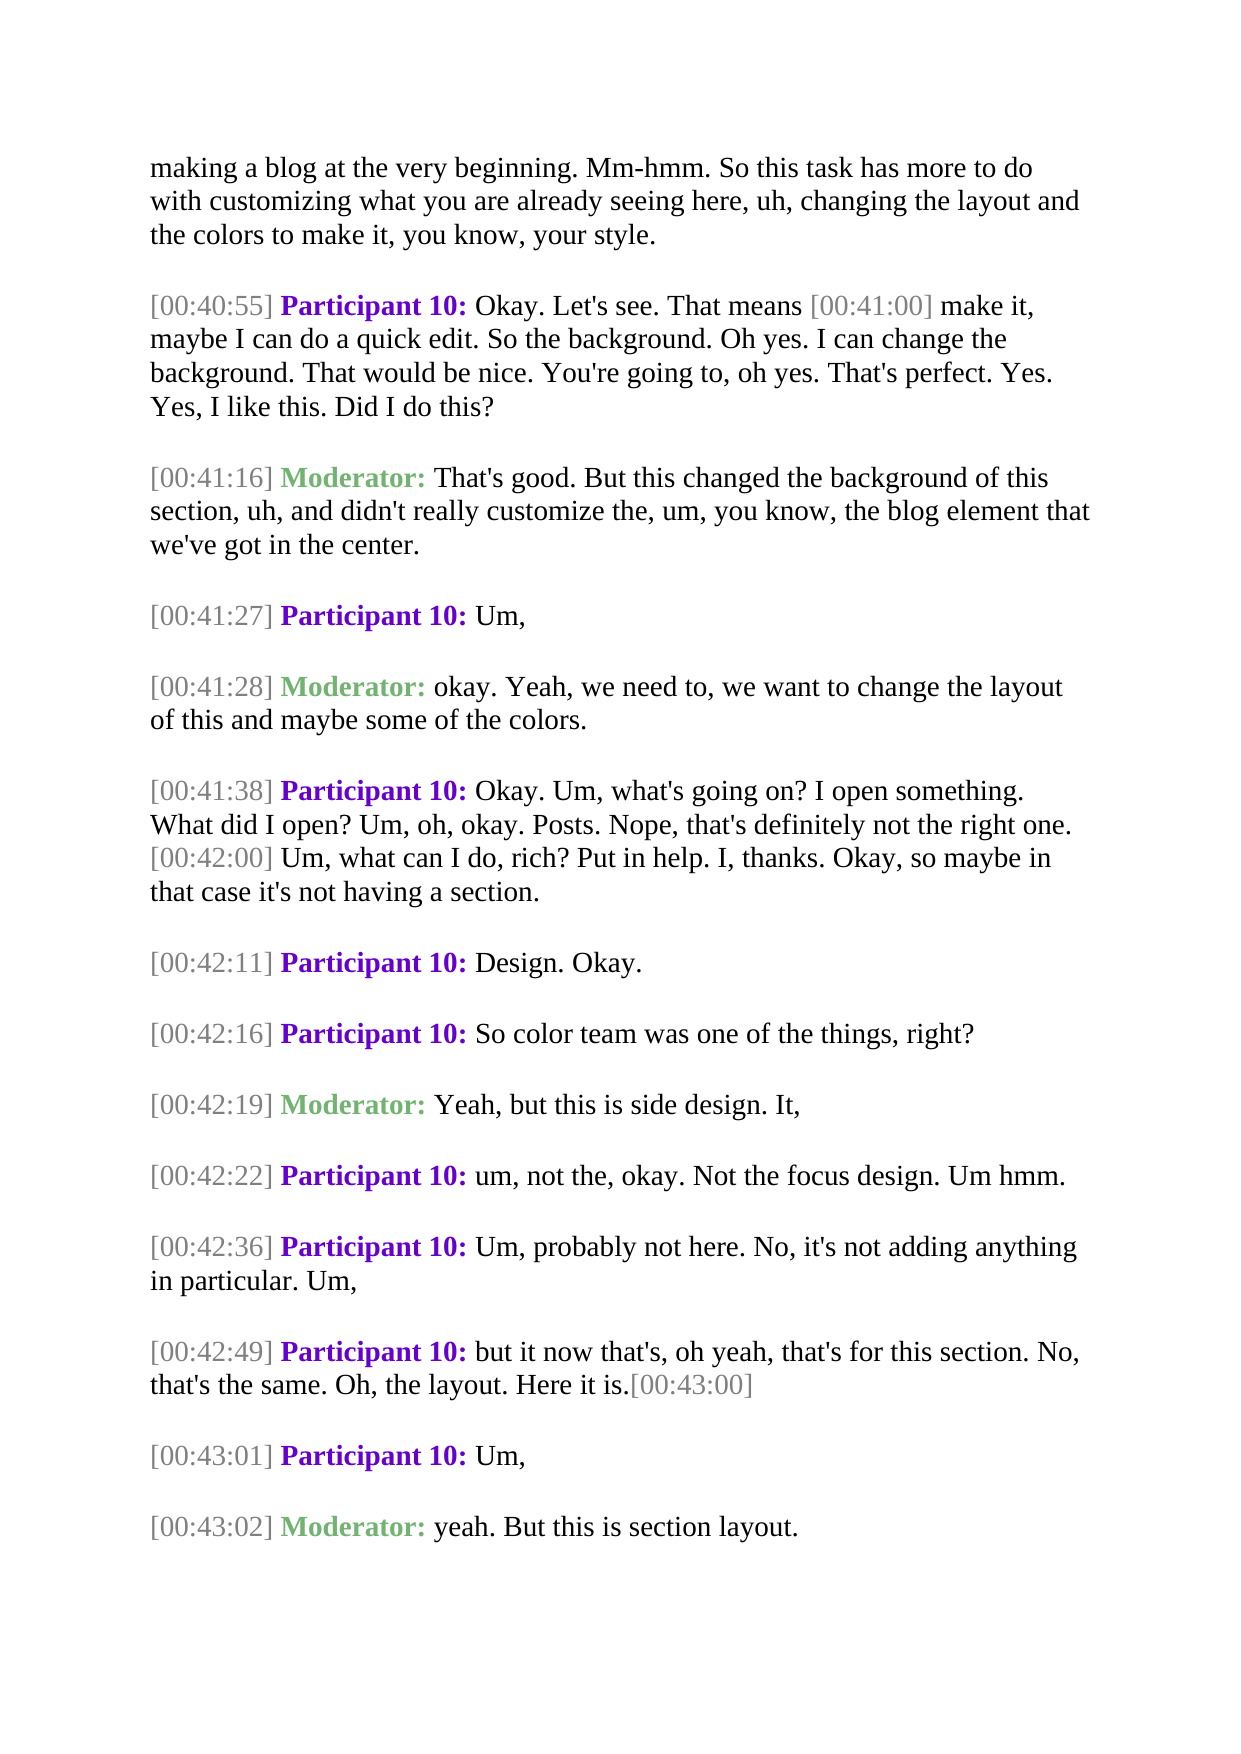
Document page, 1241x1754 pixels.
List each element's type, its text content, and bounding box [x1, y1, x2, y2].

text [00:41:27] Participant 10: Um, [150, 598, 1090, 631]
text [00:42:22] Participant 10: um, not the, okay. Not the focus design. Um hmm. [150, 1158, 1090, 1192]
text [00:42:19] Moderator: Yeah, but this is side design. It, [150, 1087, 1090, 1121]
text [00:41:28] Moderator: okay. Yeah, we need to, we want to change the layout of this and maybe some of the colors. [150, 669, 1090, 736]
text [00:41:38] Participant 10: Okay. Um, what's going on? I open something. What did I open? Um, oh, okay. Posts. Nope, that's definitely not the right one. [00:42:00] Um, what can I do, rich? Put in help. I, thanks. Okay, so maybe in that case it's not having a section. [150, 773, 1090, 908]
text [150, 150, 1090, 251]
text [00:41:16] Moderator: That's good. But this changed the background of this section, uh, and didn't really customize the, um, you know, the blog element that we've got in the center. [150, 460, 1090, 560]
text [00:43:01] Participant 10: Um, [150, 1438, 1090, 1472]
text [00:42:11] Participant 10: Design. Okay. [150, 945, 1090, 979]
text [00:42:36] Participant 10: Um, probably not here. No, it's not adding anything in particular. Um, [150, 1229, 1090, 1296]
text [00:40:55] Participant 10: Okay. Let's see. That means [00:41:00] make it, maybe I can do a quick edit. So the background. Oh yes. I can change the background. That would be nice. You're going to, oh yes. That's perfect. Yes. Yes, I like this. Did I do this? [150, 288, 1090, 422]
text [00:42:49] Participant 10: but it now that's, oh yeah, that's for this section. No, that's the same. Oh, the layout. Here it is.[00:43:00] [150, 1334, 1090, 1401]
text [00:42:16] Participant 10: So color team was one of the things, right? [150, 1016, 1090, 1050]
text [00:43:02] Moderator: yeah. But this is section layout. [150, 1509, 1090, 1543]
